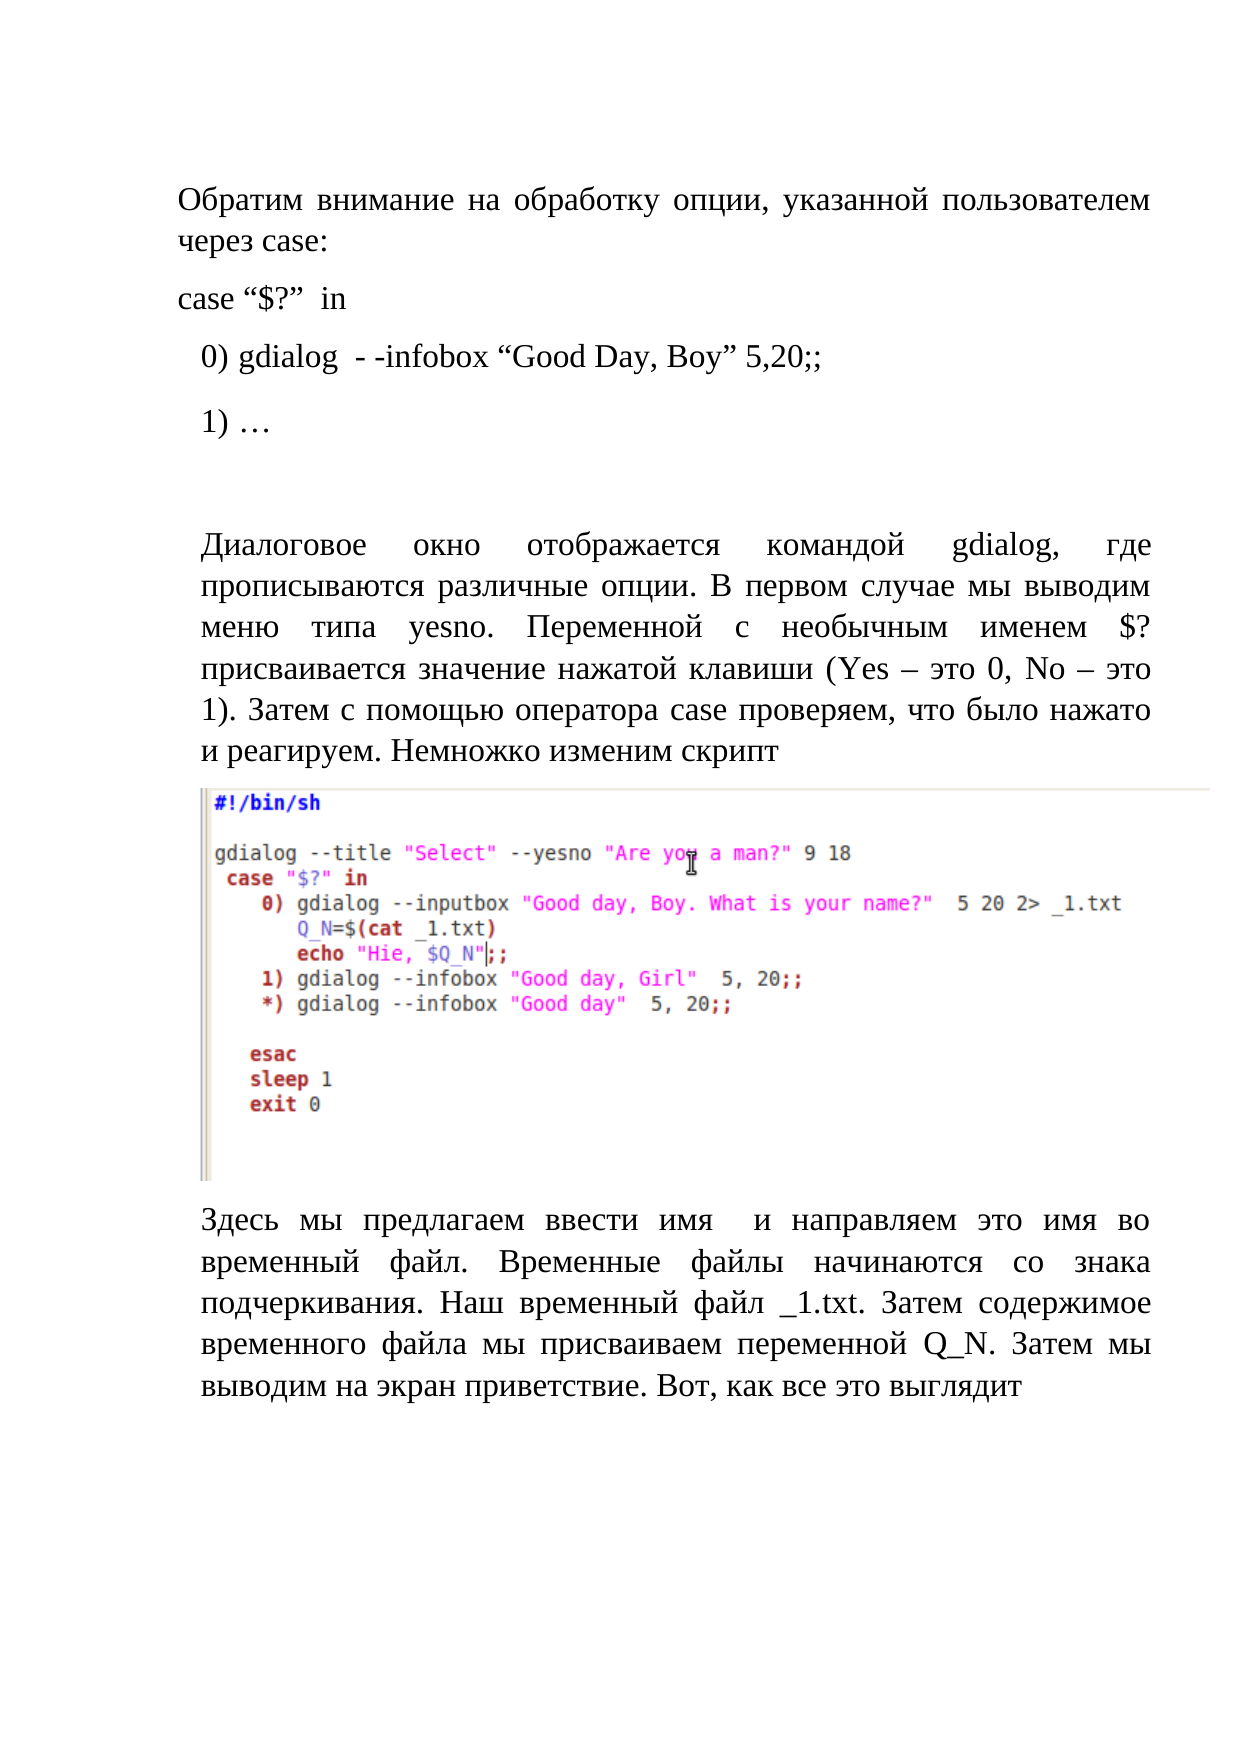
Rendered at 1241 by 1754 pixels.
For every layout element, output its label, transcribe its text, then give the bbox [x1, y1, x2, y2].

list gdialog - -infobox “Good Day, Boy” 5,20;; [201, 336, 1152, 374]
text case “$?” in [177, 278, 1152, 316]
text Диалоговое окно отображается командой gdialog, где прописываются различные опции. В первом случае мы выводим меню типа yesno. Переменной с необычным именем $? присваивается значение нажатой клавиши (Yes – это 0, No – это 1). Затем с помощью оператора case проверяем, что было нажато и реагируем. Немножко изменим скрипт [201, 524, 1152, 769]
text Здесь мы предлагаем ввести имя и направляем это имя во временный файл. Временные файлы начинаются со знака подчеркивания. Наш временный файл _1.txt. Затем содержимое временного файла мы присваиваем переменной Q_N. Затем мы выводим на экран приветствие. Вот, как все это выглядит [201, 1199, 1152, 1403]
picture [200, 788, 1210, 1181]
list … [201, 401, 1152, 439]
text Обратим внимание на обработку опции, указанной пользователем через case: [177, 179, 1152, 258]
